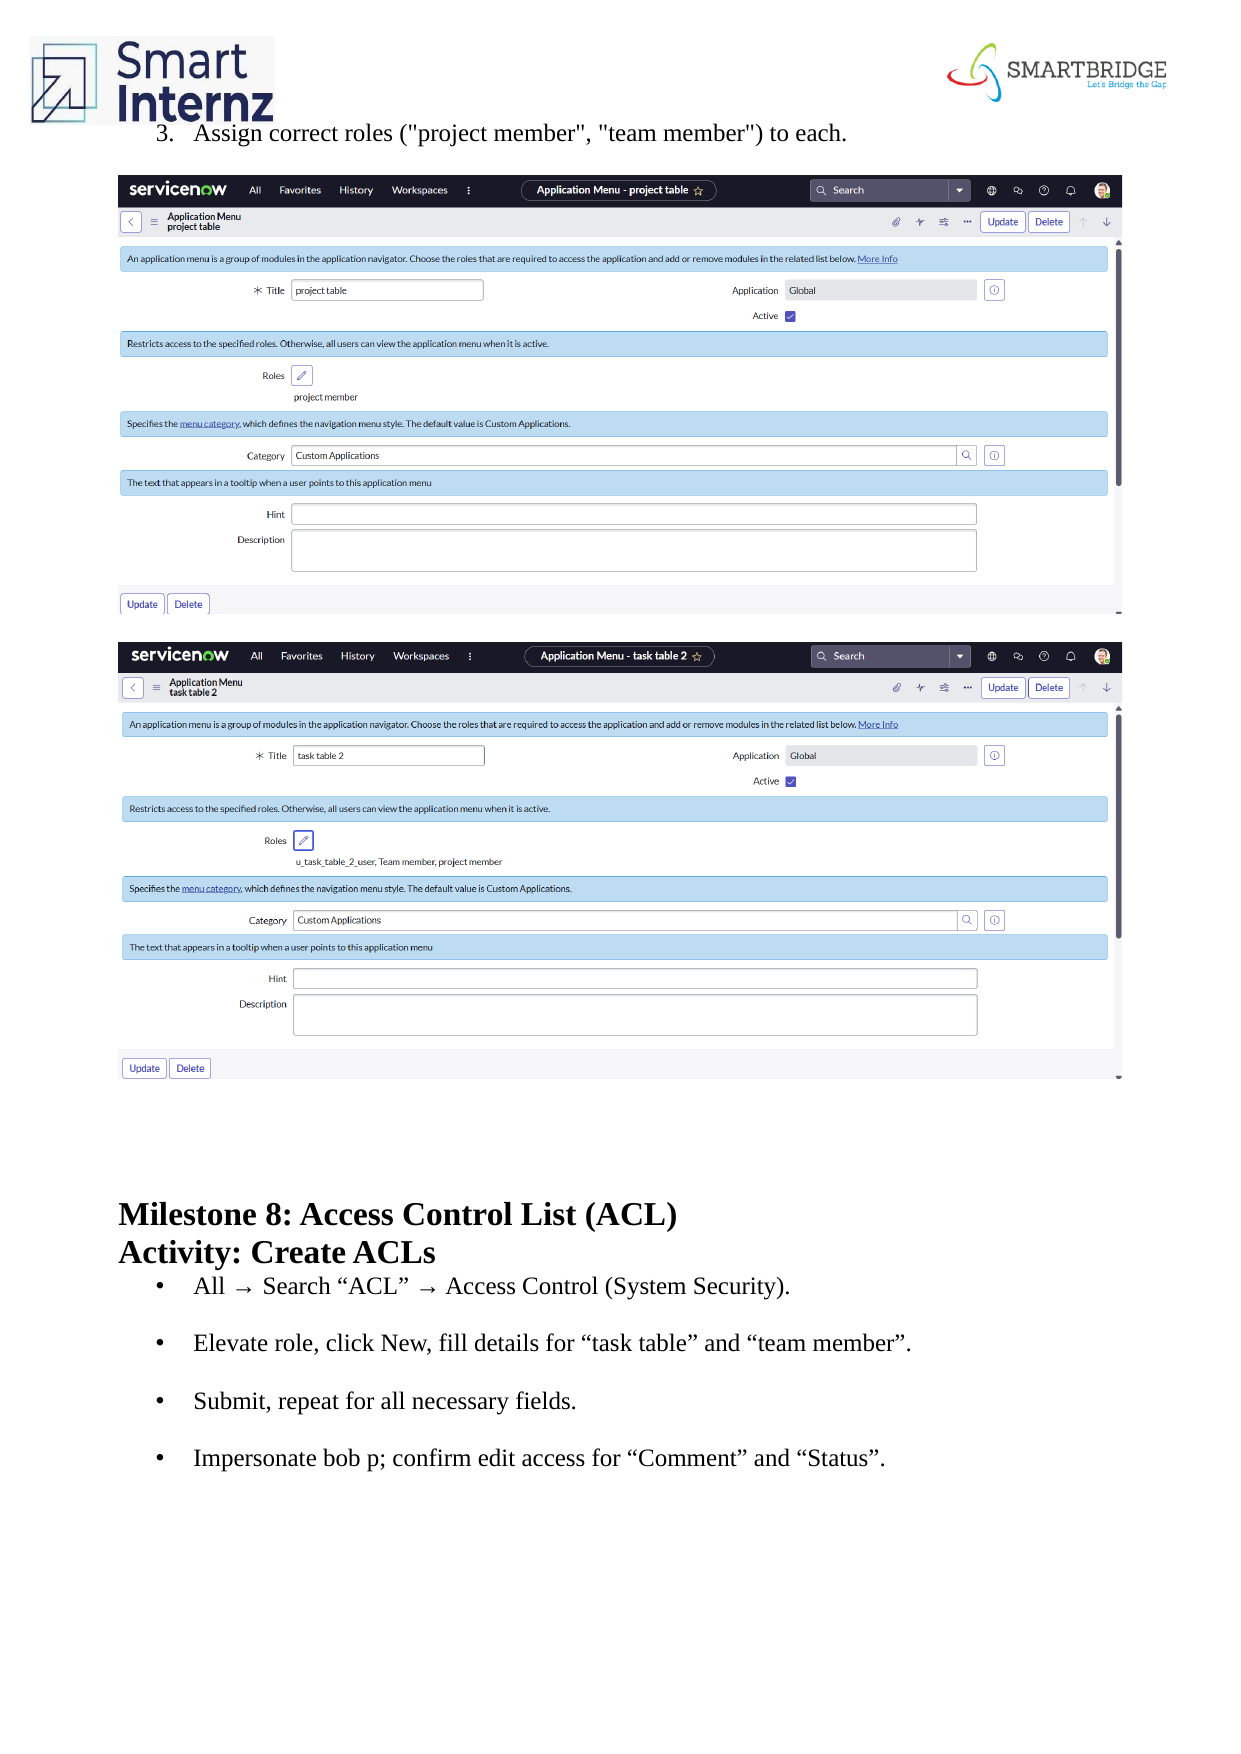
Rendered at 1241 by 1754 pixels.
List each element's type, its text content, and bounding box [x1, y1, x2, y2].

text Milestone 8: Access Control List (ACL) [118, 1194, 1122, 1232]
picture [118, 642, 1123, 1079]
list Assign correct roles ("project member", "team member") to each. [156, 118, 1122, 147]
text Activity: Create ACLs [118, 1232, 1122, 1271]
picture [29, 36, 275, 125]
list Impersonate bob p; confirm edit access for “Comment” and “Status”. [156, 1443, 1122, 1472]
list Elevate role, click New, fill details for “task table” and “team member”. [156, 1328, 1122, 1357]
list Submit, repeat for all necessary fields. [156, 1386, 1122, 1414]
list All → Search “ACL” → Access Control (System Security). [156, 1271, 1122, 1299]
picture [118, 175, 1123, 614]
picture [946, 42, 1167, 102]
